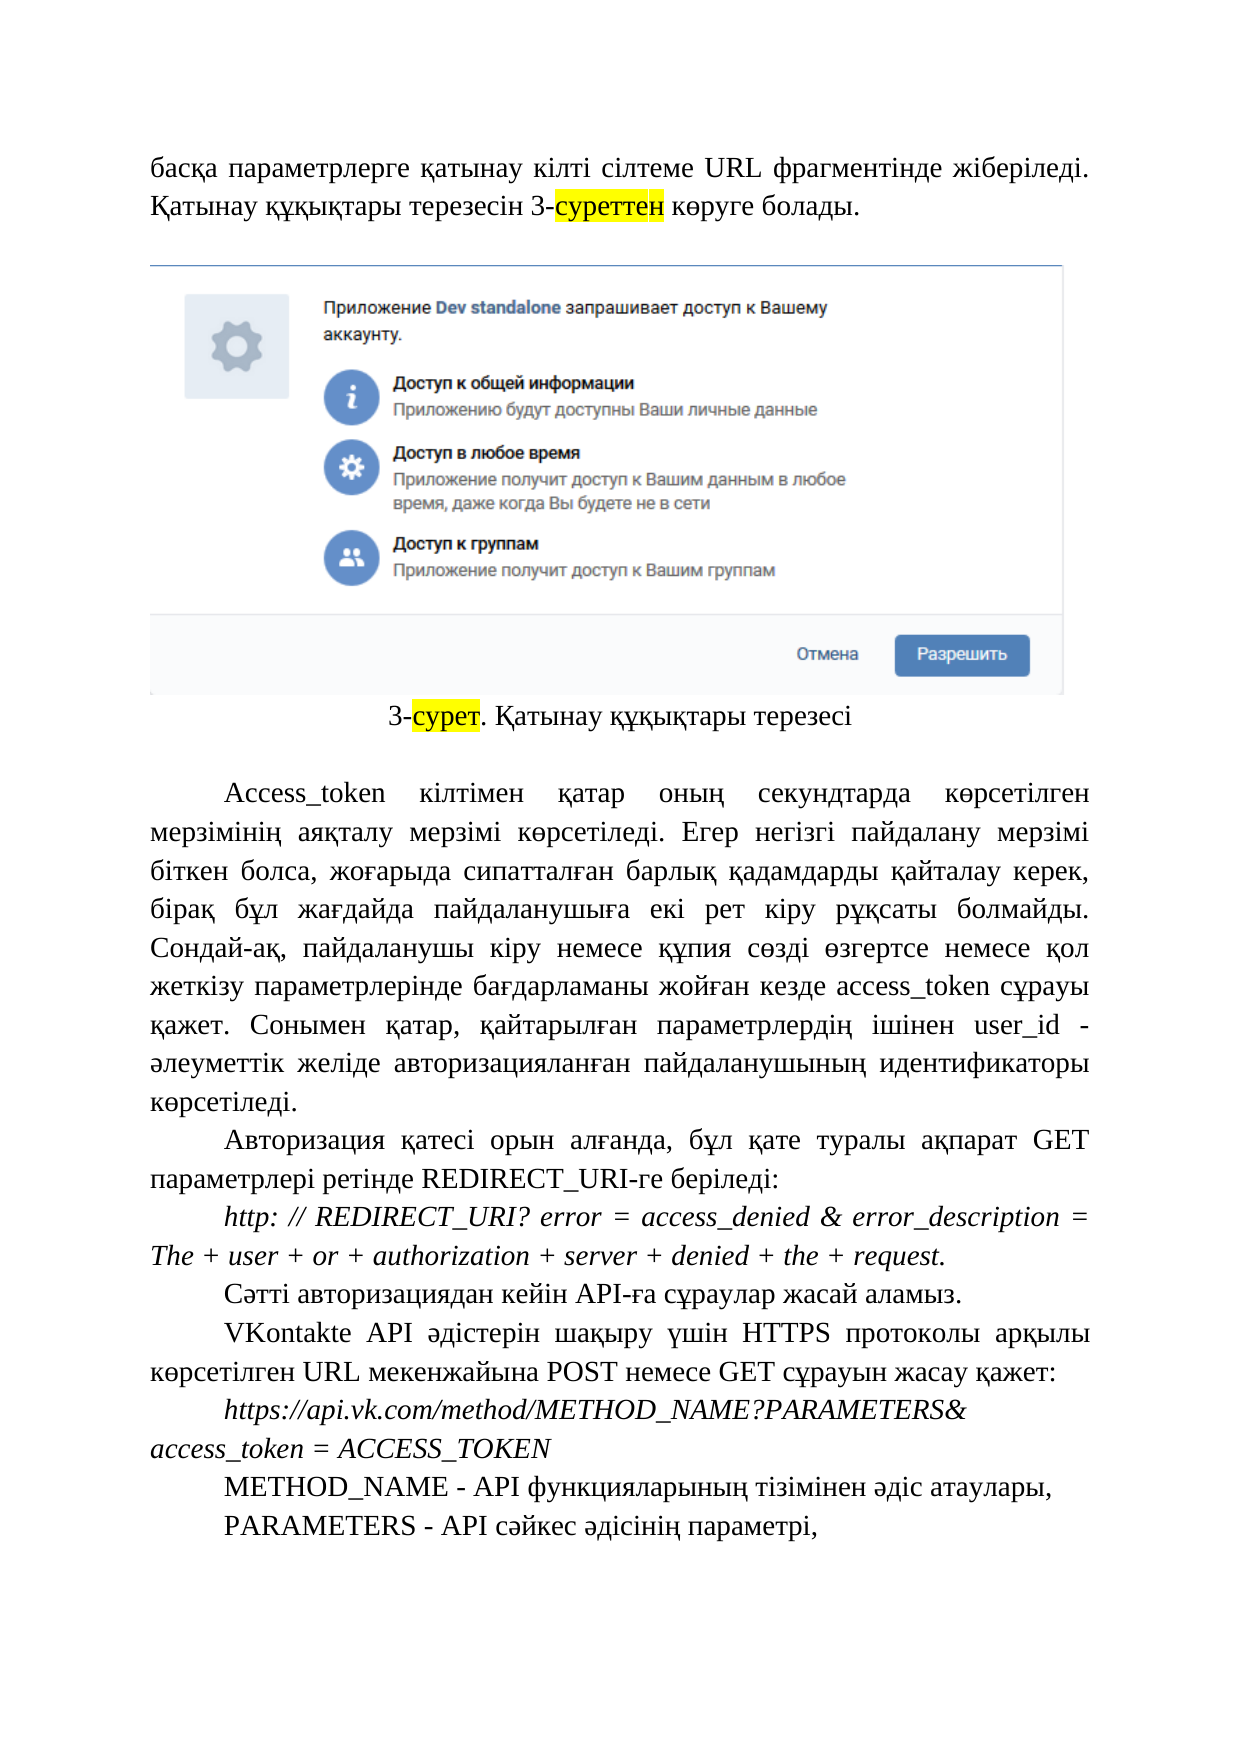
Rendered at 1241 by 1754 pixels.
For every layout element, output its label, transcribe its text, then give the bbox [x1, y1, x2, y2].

text https://api.vk.com/method/METHOD_NAME?PARAMETERS& access_token = ACCESS_TOKEN [150, 1392, 1090, 1464]
text VKontakte API әдістерін шақыру үшін HTTPS протоколы арқылы көрсетілген URL мекенжайына POST немесе GET сұрауын жасау қажет: [150, 1315, 1090, 1387]
text Сәтті авторизациядан кейін API-ға сұраулар жасай аламыз. [150, 1277, 1090, 1310]
text METHOD_NAME - API функцияларының тізімінен әдіс атаулары, [150, 1469, 1090, 1503]
text 3-сурет. Қатынау құқықтары терезесі [150, 698, 1090, 732]
text http: // REDIRECT_URI? error = access_denied & error_description = The + user + or + authorization + server + denied + the + request. [150, 1199, 1090, 1272]
text Access_token кілтімен қатар оның секундтарда көрсетілген мерзімінің аяқталу мерзімі көрсетіледі. Егер негізгі пайдалану мерзімі біткен болса, жоғарыда сипатталған барлық қадамдарды қайталау керек, бірақ бұл жағдайда пайдаланушыға екі рет кіру рұқсаты болмайды. Сондай-ақ, пайдаланушы кіру немесе құпия сөзді өзгертсе немесе қол жеткізу параметрлерінде бағдарламаны жойған кезде access_token сұрауы қажет. Сонымен қатар, қайтарылған параметрлердің ішінен user_id - әлеуметтік желіде авторизацияланған пайдаланушының идентификаторы көрсетіледі. [150, 776, 1090, 1117]
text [150, 150, 1090, 222]
picture [150, 265, 1065, 695]
text Авторизация қатесі орын алғанда, бұл қате туралы ақпарат GET параметрлері ретінде REDIRECT_URI-ге беріледі: [150, 1122, 1090, 1194]
text PARAMETERS - API сәйкес әдісінің параметрі, [150, 1508, 1090, 1541]
